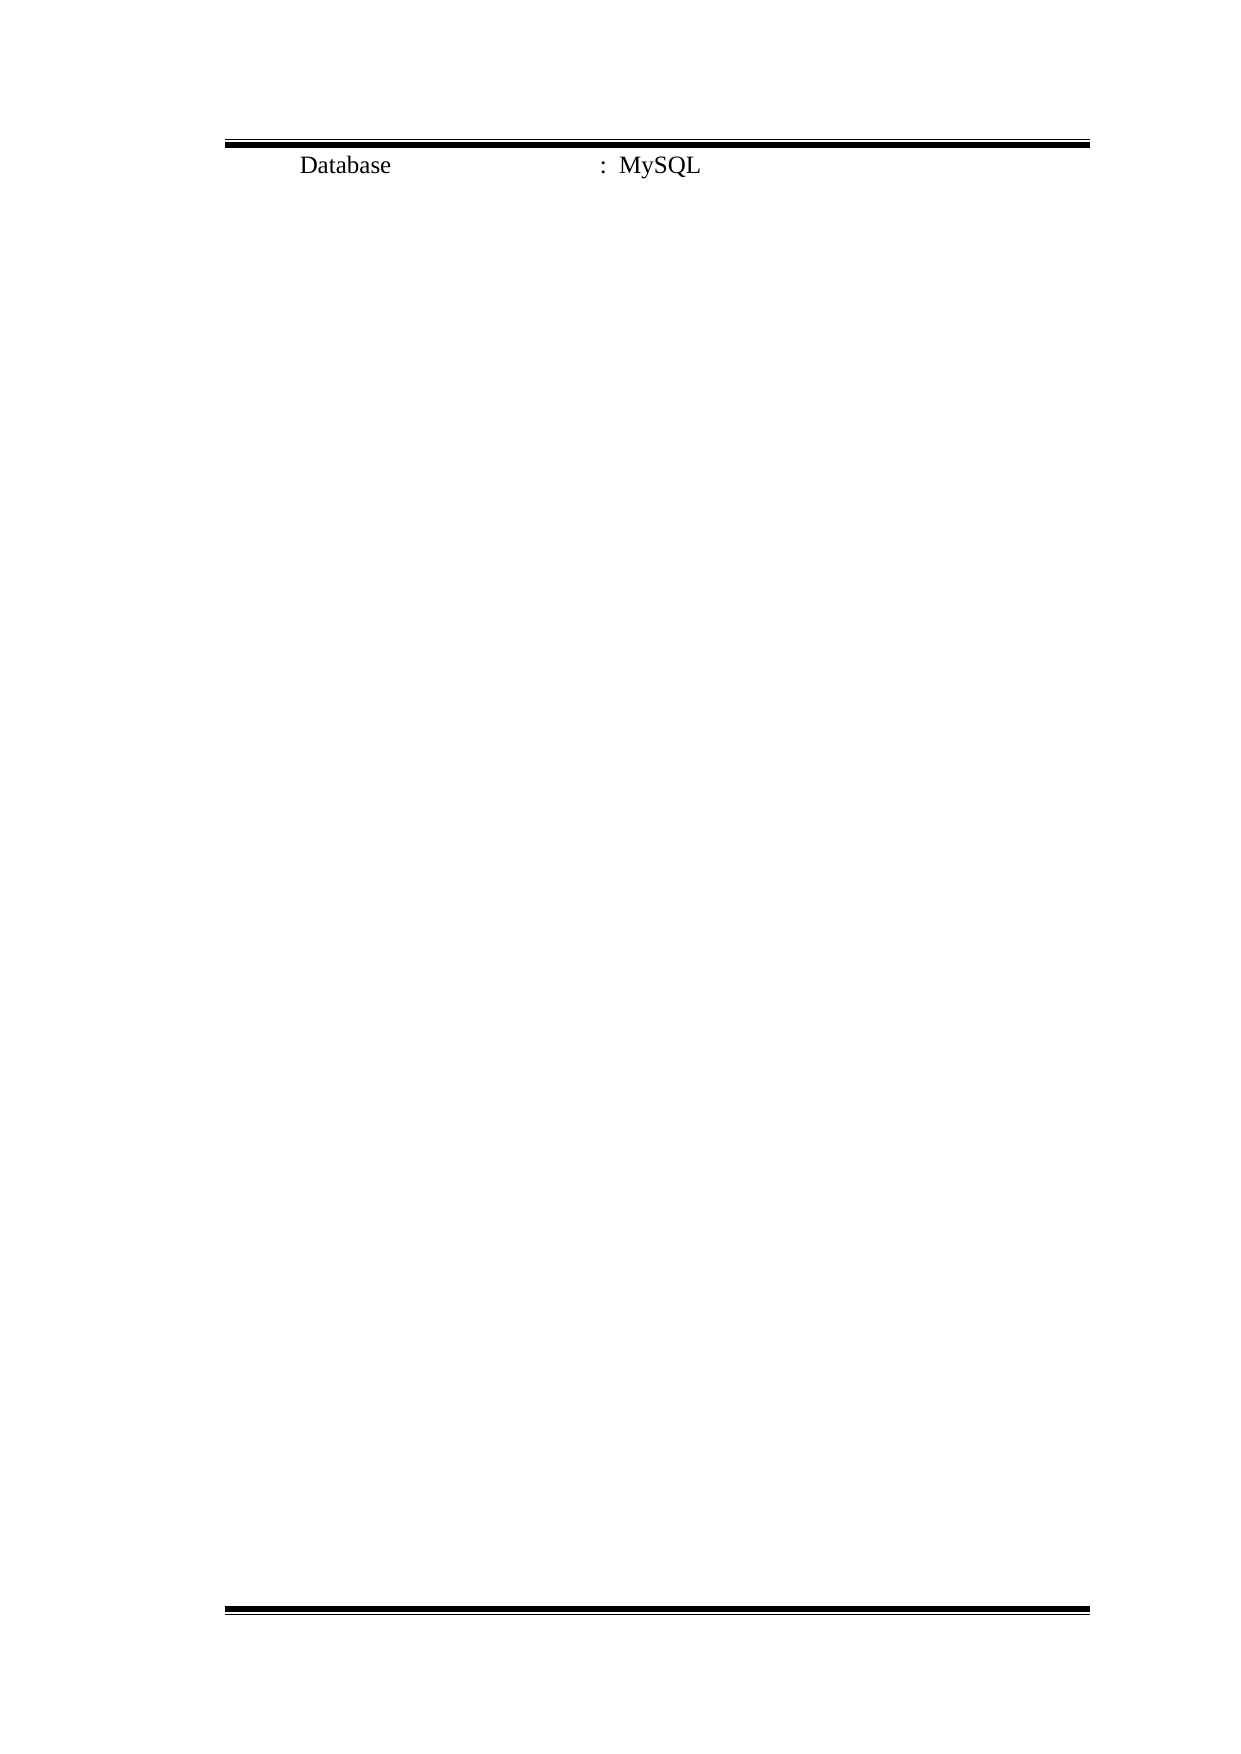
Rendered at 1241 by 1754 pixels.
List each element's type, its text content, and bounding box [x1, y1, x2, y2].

text Database : MySQL [299, 150, 1090, 179]
